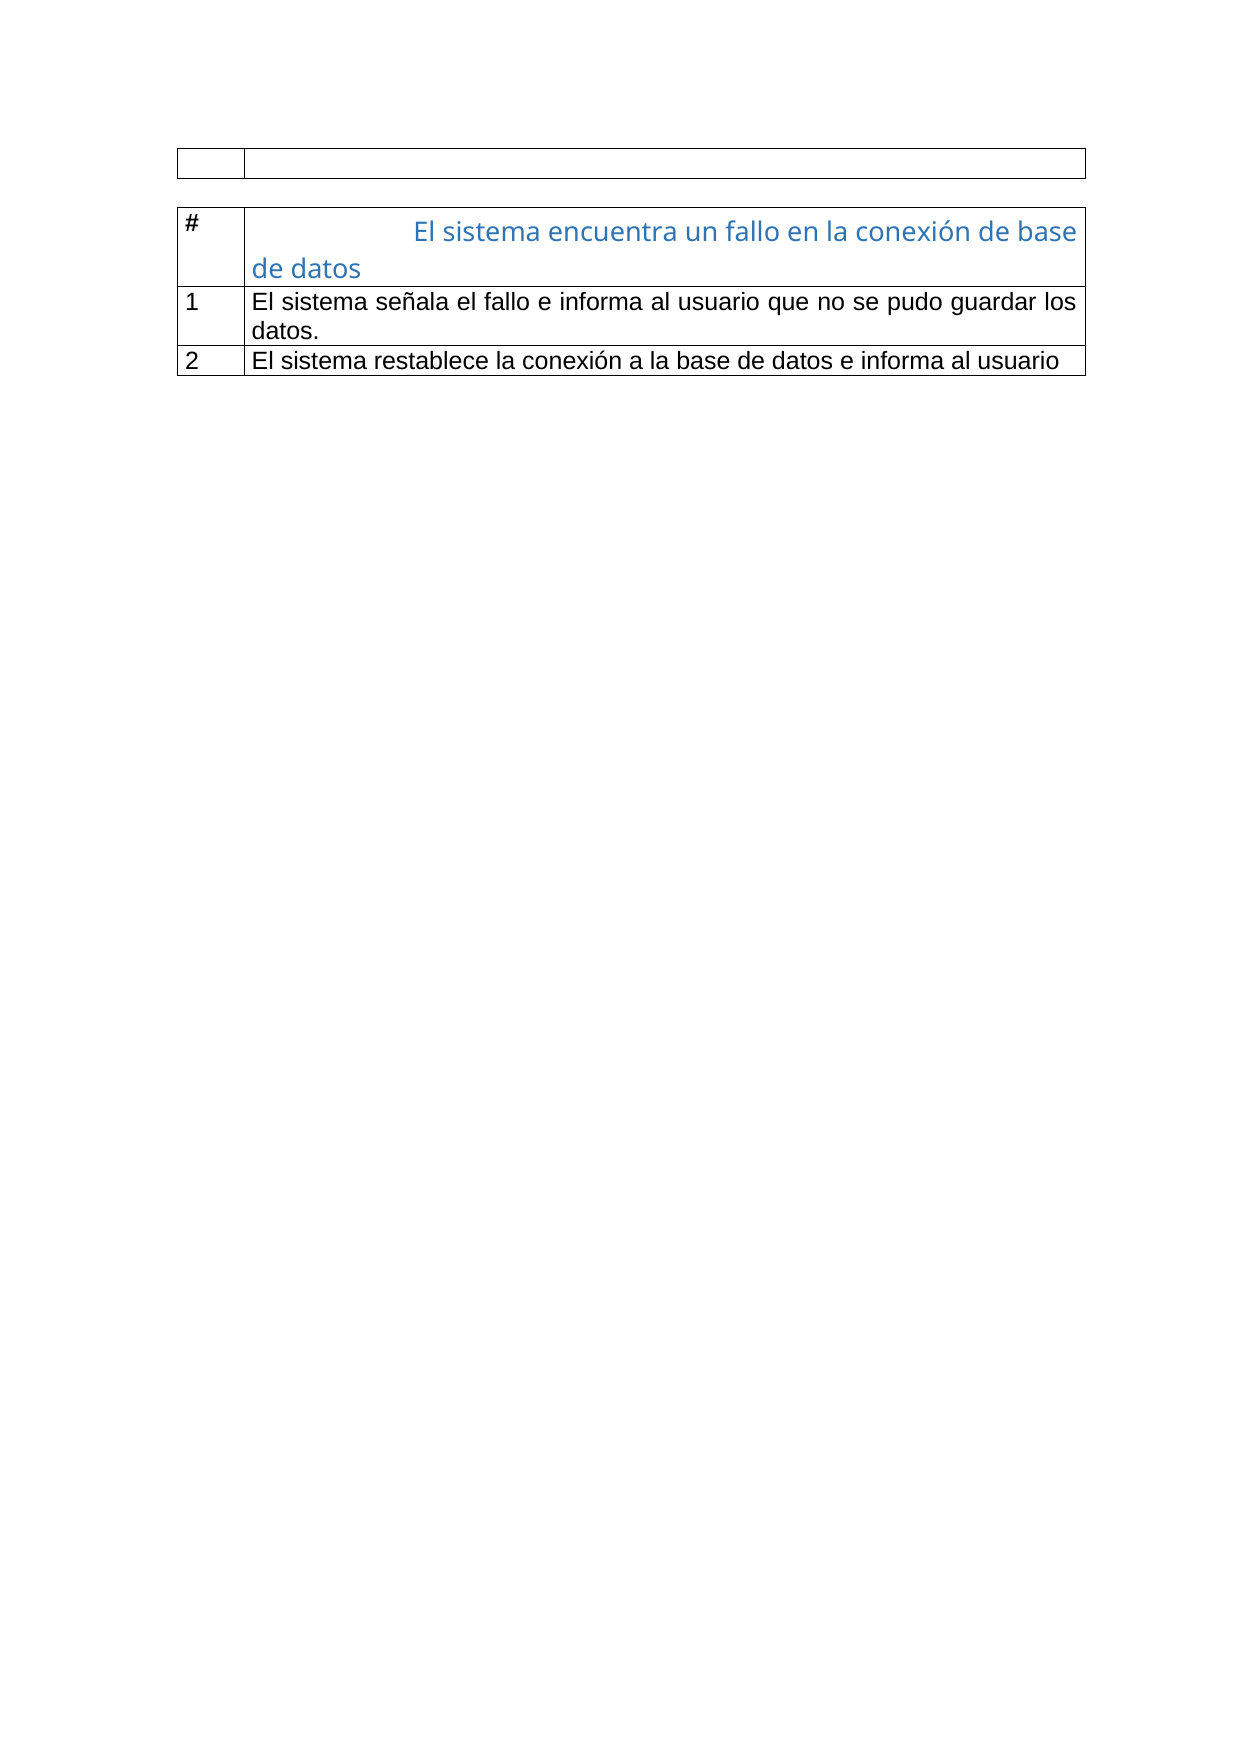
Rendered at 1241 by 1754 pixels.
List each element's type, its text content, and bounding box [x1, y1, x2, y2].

table_header El sistema encuentra un fallo en la conexión de base de datos [245, 208, 1085, 286]
table_cell [178, 149, 244, 177]
table_cell El sistema señala el fallo e informa al usuario que no se pudo guardar los datos. [245, 287, 1085, 345]
table_header # [178, 208, 244, 286]
table_cell [245, 149, 1085, 177]
table_cell El sistema restablece la conexión a la base de datos e informa al usuario [245, 346, 1085, 374]
table_cell 2 [178, 346, 244, 374]
table_cell 1 [178, 287, 244, 345]
